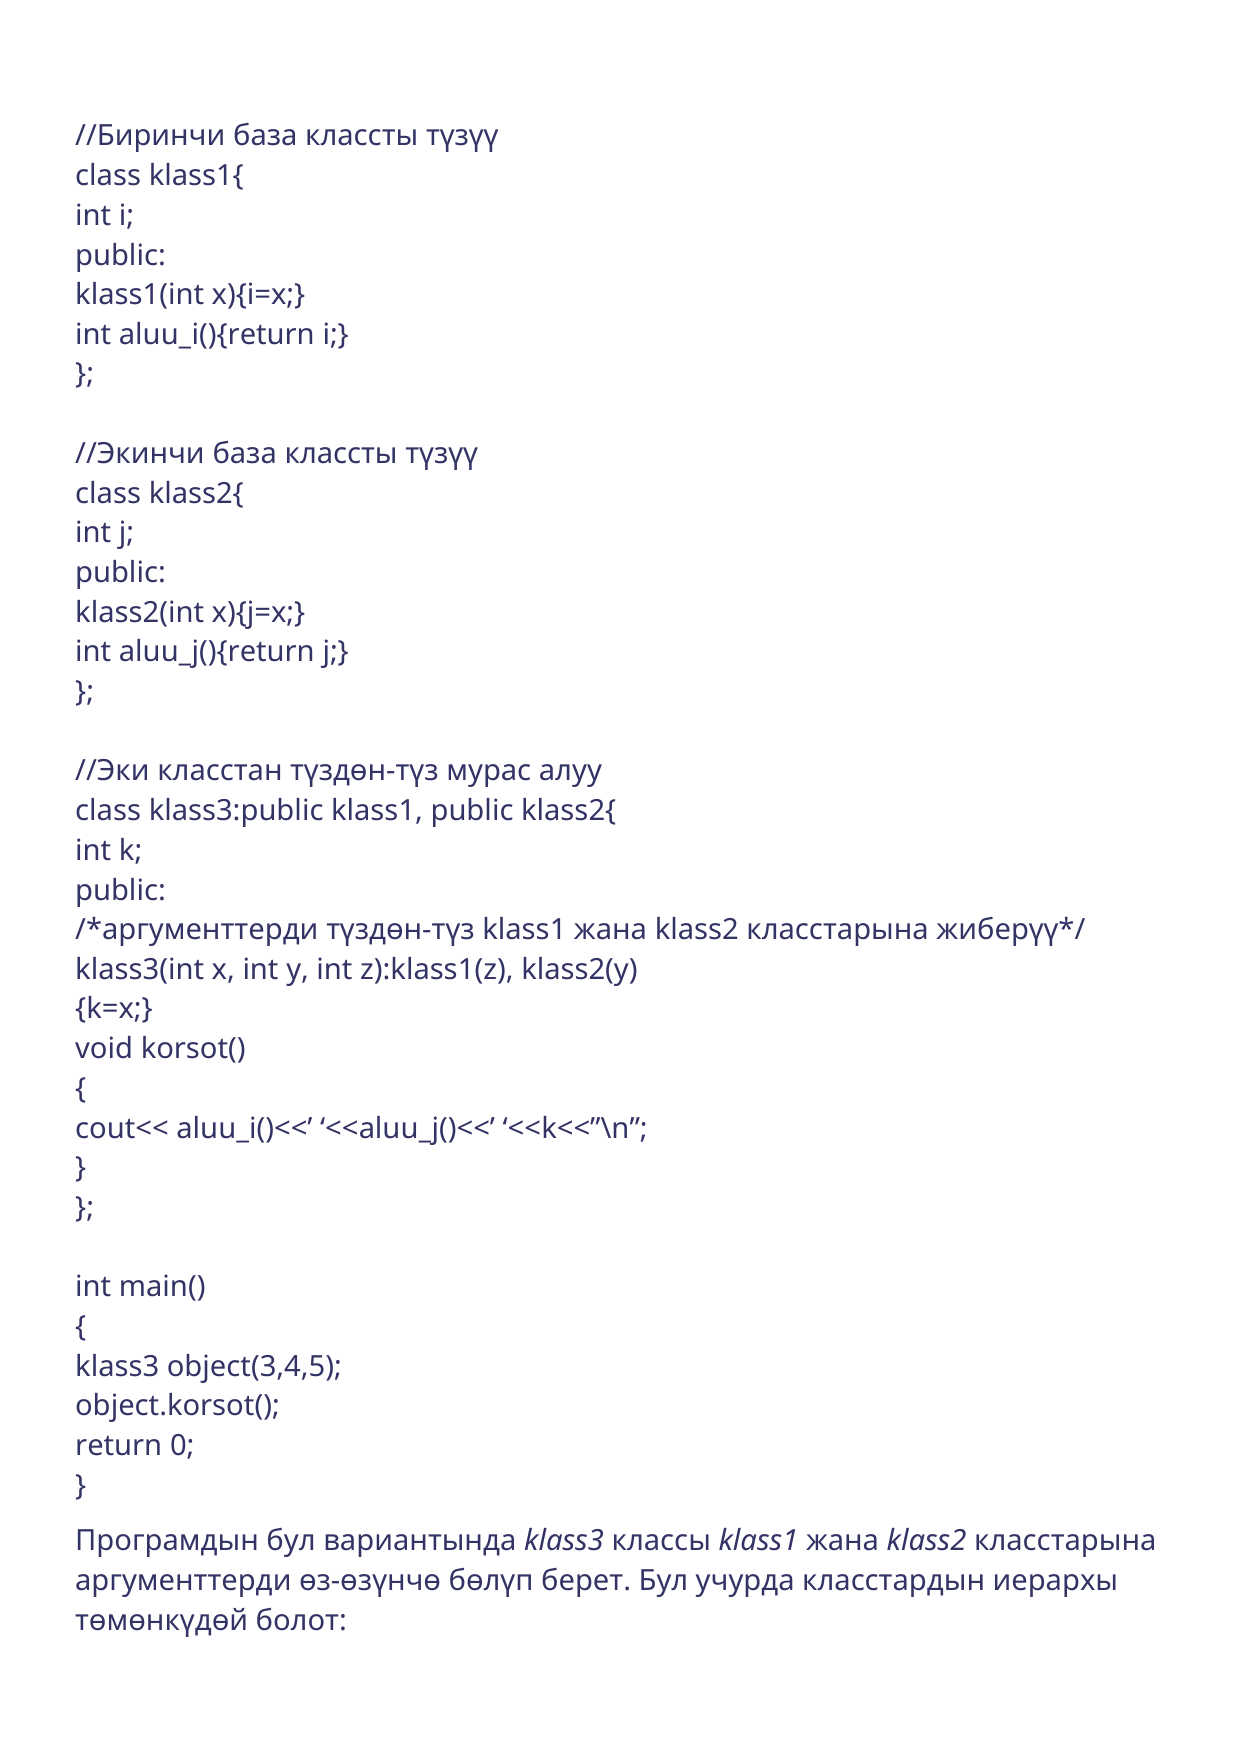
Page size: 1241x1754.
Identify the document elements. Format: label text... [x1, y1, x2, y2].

text Програмдын бул вариантында klass3 классы klass1 жана klass2 класстарына аргументтерди өз-өзүнчө бөлүп берет. Бул учурда класстардын иерархы төмөнкүдөй болот: [347, 1519, 1165, 1638]
